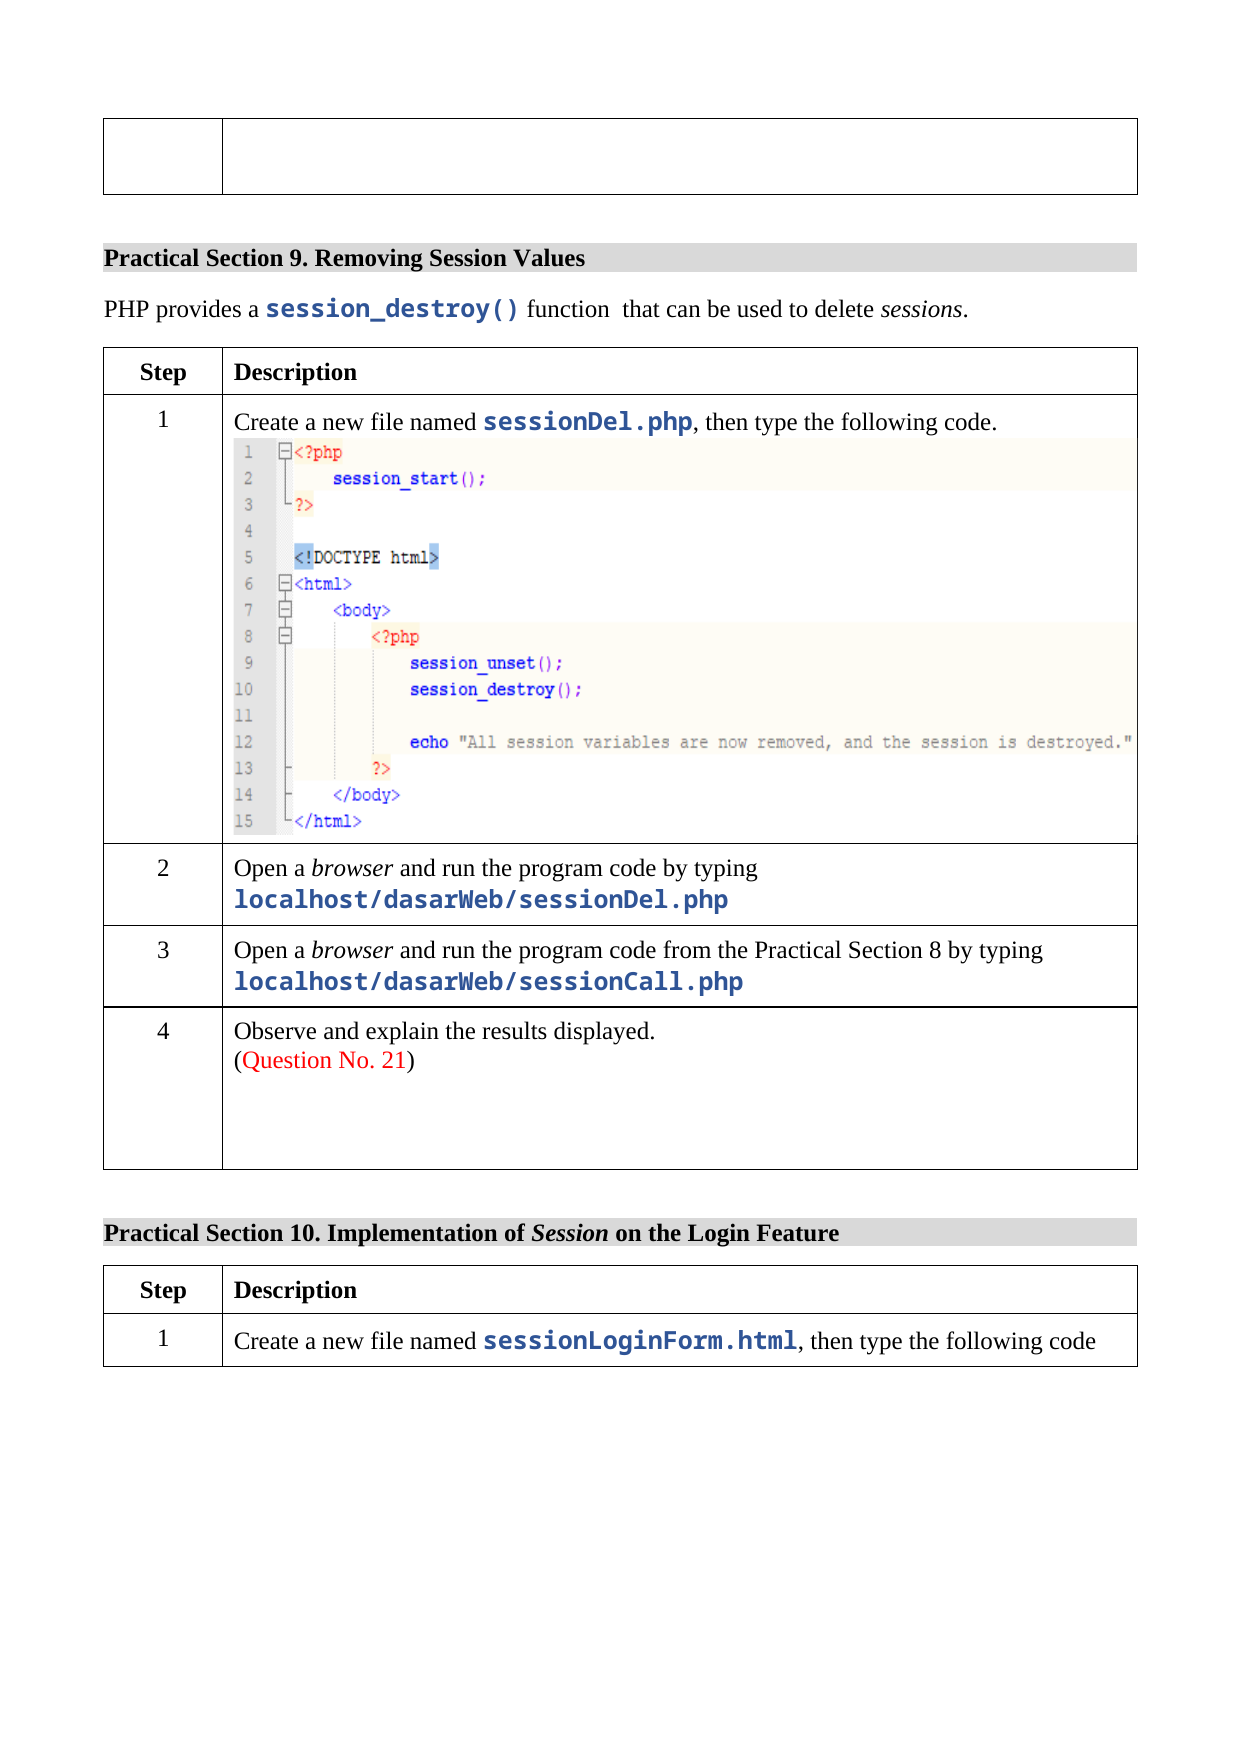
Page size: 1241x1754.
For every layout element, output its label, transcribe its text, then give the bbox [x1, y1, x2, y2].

table_cell 2 [104, 844, 222, 925]
table_cell Open a browser and run the program code from the Practical Section 8 by typing localhost/dasarWeb/sessionCall.php [223, 926, 1137, 1006]
table_cell Open a browser and run the program code by typing localhost/dasarWeb/sessionDel.php [223, 844, 1137, 925]
table_cell 1 [104, 1314, 222, 1366]
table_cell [223, 119, 1137, 194]
table_cell Observe and explain the results displayed. (Question No. 21) [223, 1008, 1137, 1169]
table_header Step [104, 348, 222, 394]
table_cell 3 [104, 926, 222, 1006]
picture [233, 438, 1138, 835]
table_cell 6 [104, 119, 222, 194]
table_header Description [223, 348, 1137, 394]
table_cell Create a new file named sessionDel.php, then type the following code. [223, 395, 1137, 843]
text Practical Section 9. Removing Session Values [103, 243, 1137, 272]
text PHP provides a session_destroy() function that can be used to delete sessions. [103, 291, 1125, 325]
text Practical Section 10. Implementation of Session on the Login Feature [103, 1218, 1137, 1246]
table_header Description [223, 1266, 1137, 1313]
table_cell 4 [104, 1008, 222, 1169]
table_header Step [104, 1266, 222, 1313]
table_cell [223, 1314, 1137, 1366]
table_cell 1 [104, 395, 222, 843]
